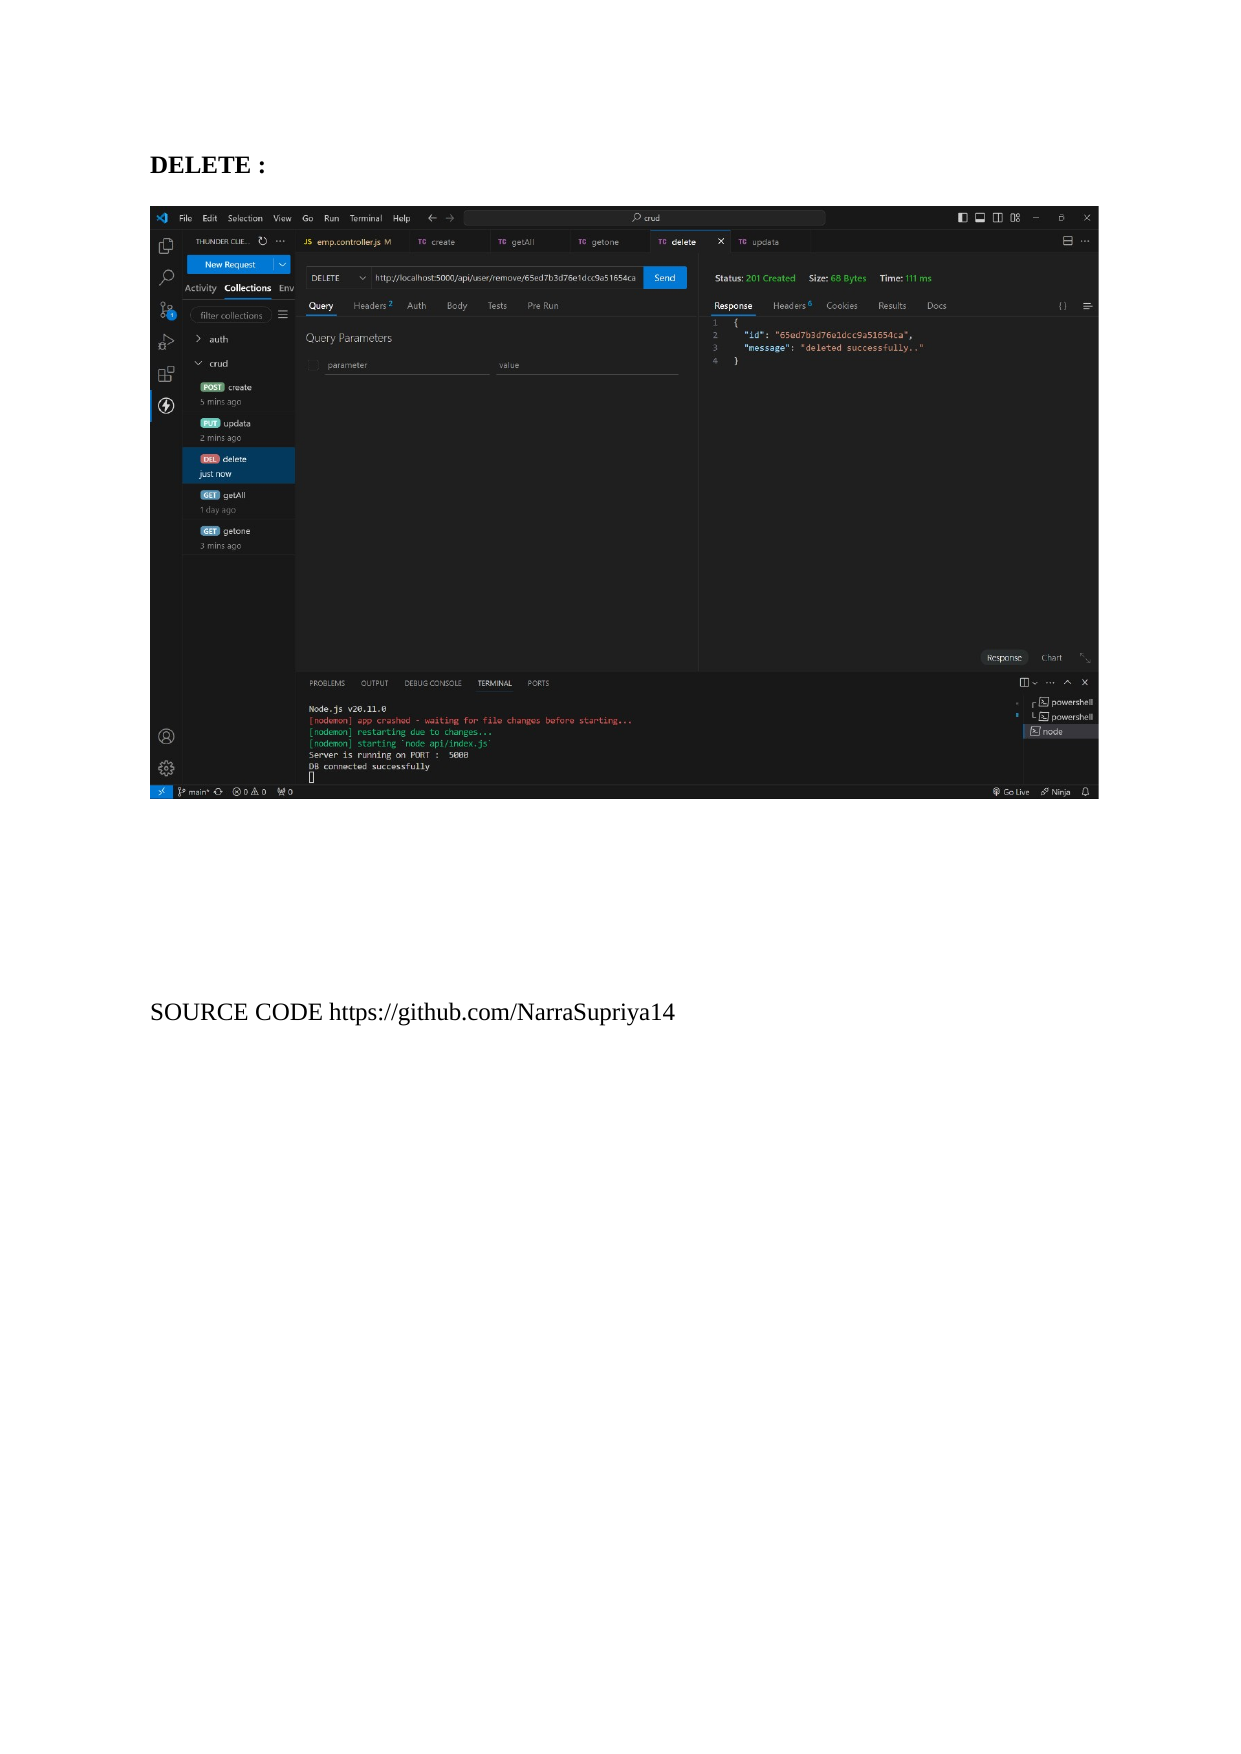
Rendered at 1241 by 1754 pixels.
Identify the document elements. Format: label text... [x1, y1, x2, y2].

picture [150, 206, 1099, 799]
text SOURCE CODE https://github.com/NarraSupriya14 [150, 997, 1103, 1026]
